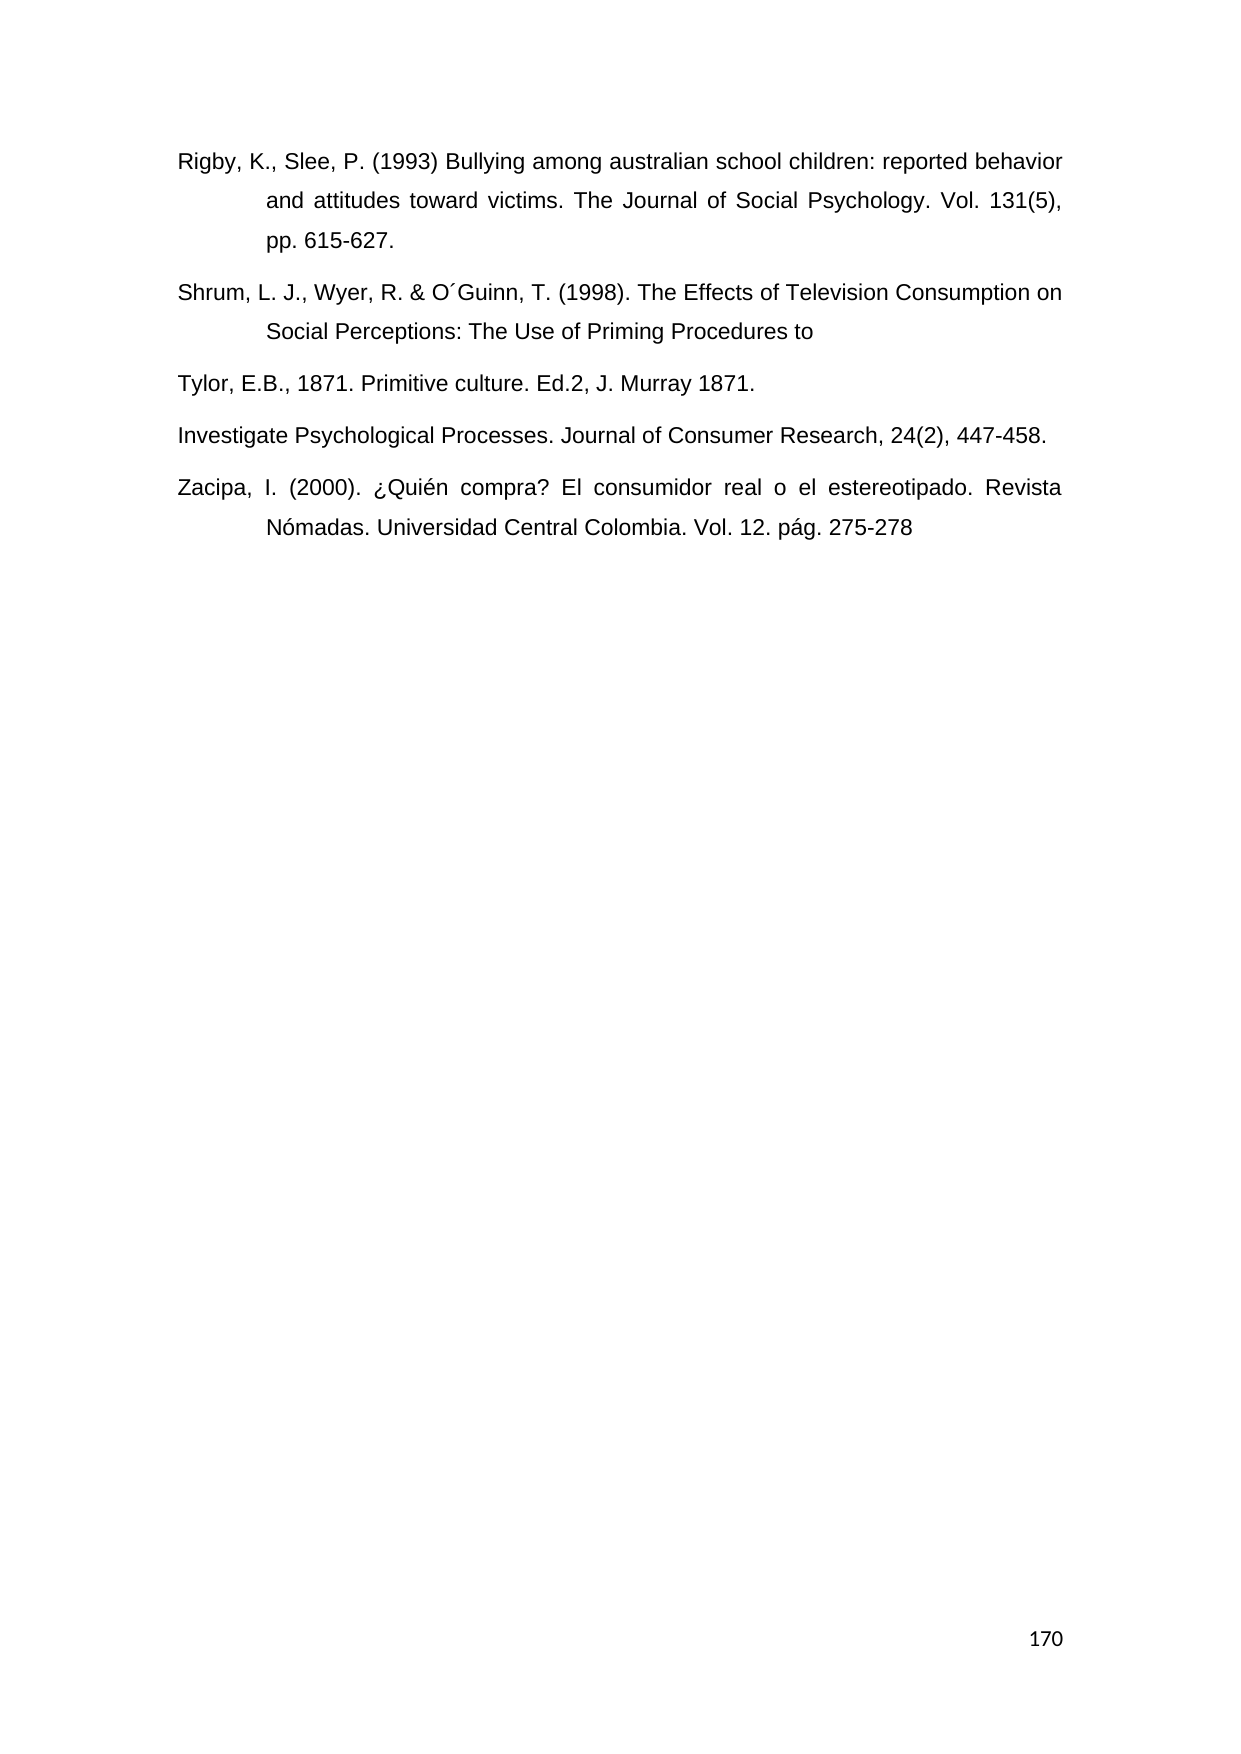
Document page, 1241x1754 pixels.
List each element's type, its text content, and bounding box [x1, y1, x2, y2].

text Zacipa, I. (2000). ¿Quién compra? El consumidor real o el estereotipado. Revista Nómadas. Universidad Central Colombia. Vol. 12. pág. 275-278 [177, 474, 1063, 540]
text Investigate Psychological Processes. Journal of Consumer Research, 24(2), 447-458. [177, 422, 1063, 448]
text Shrum, L. J., Wyer, R. & O´Guinn, T. (1998). The Effects of Television Consumption on Social Perceptions: The Use of Priming Procedures to [177, 279, 1063, 344]
text Tylor, E.B., 1871. Primitive culture. Ed.2, J. Murray 1871. [177, 370, 1063, 396]
text Rigby, K., Slee, P. (1993) Bullying among australian school children: reported behavior and attitudes toward victims. The Journal of Social Psychology. Vol. 131(5), pp. 615-627. [177, 148, 1063, 253]
